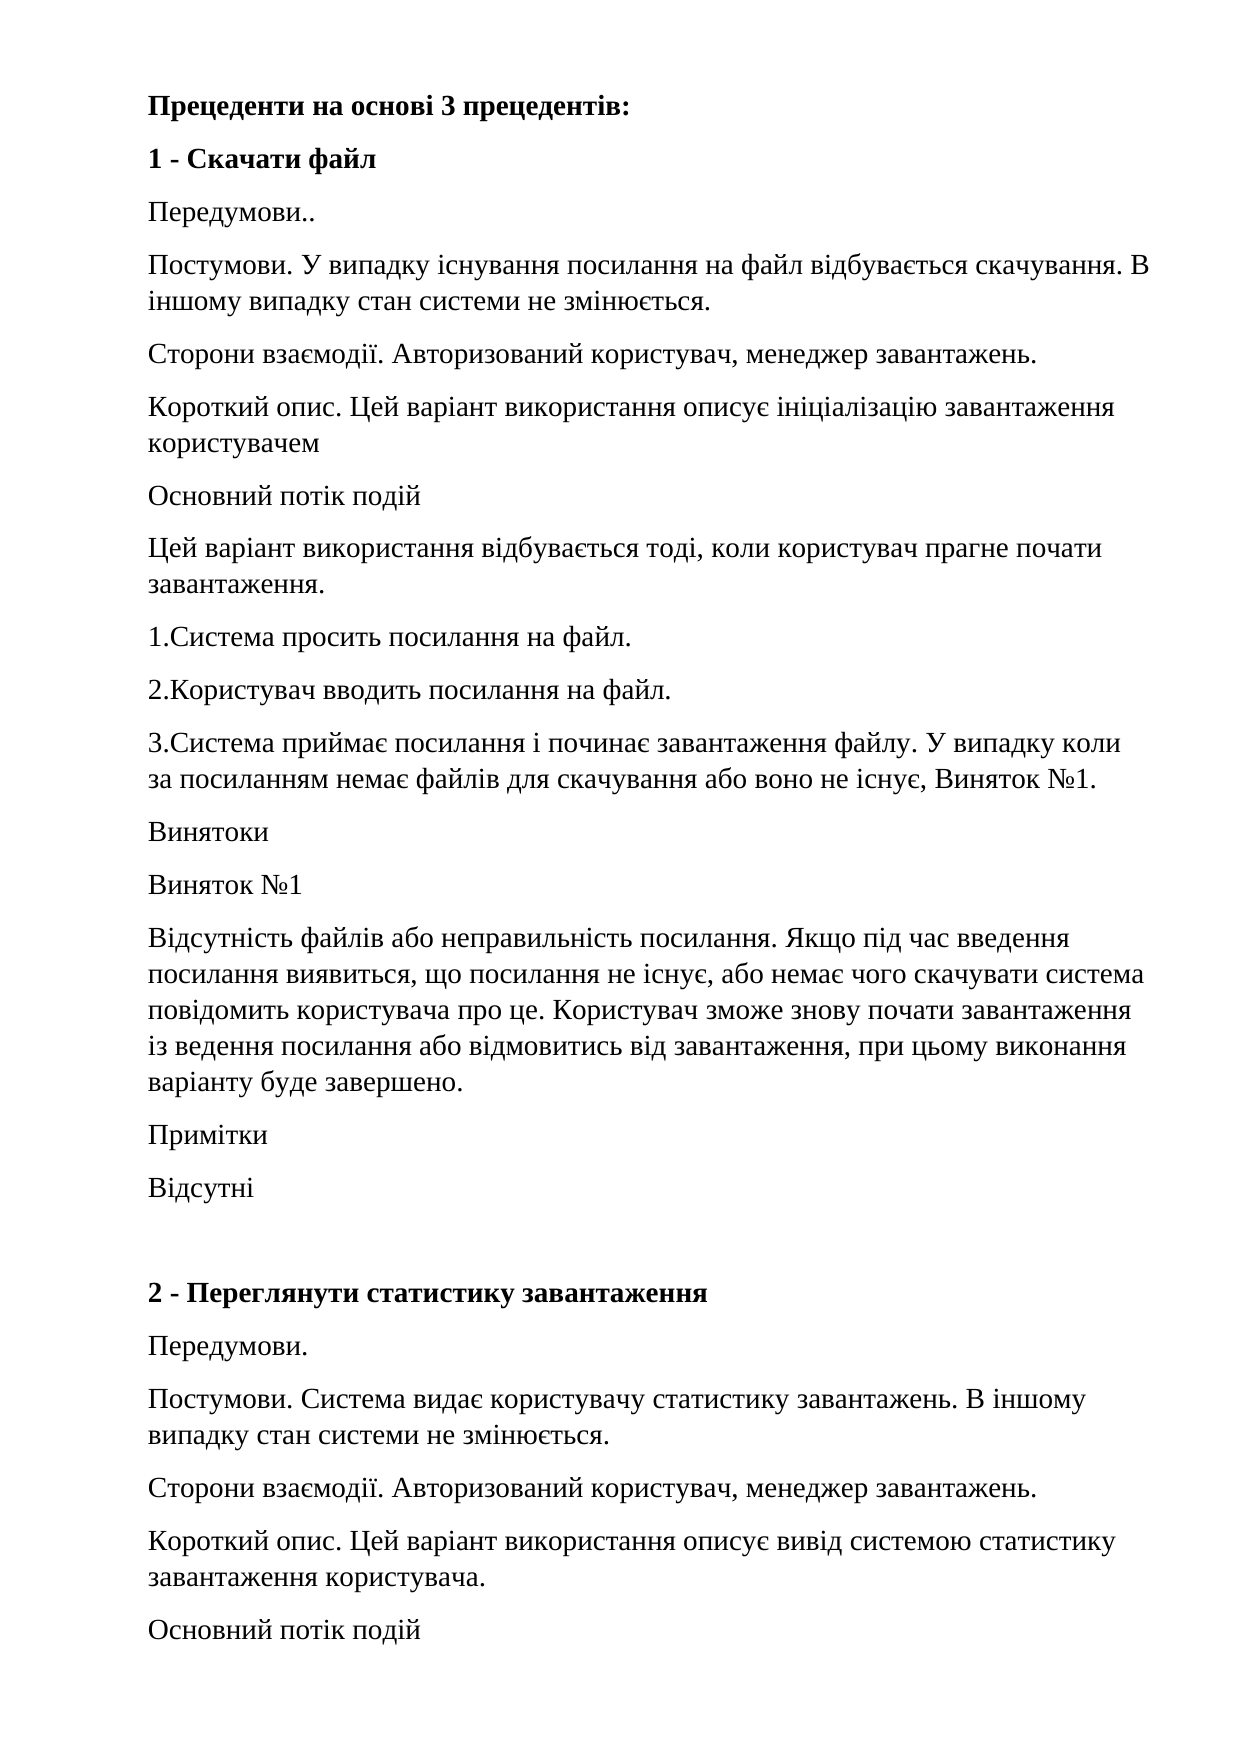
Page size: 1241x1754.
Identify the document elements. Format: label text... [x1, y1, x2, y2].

text Сторони взаємодії. Авторизований користувач, менеджер завантажень. [148, 336, 1152, 369]
text Сторони взаємодії. Авторизований користувач, менеджер завантажень. [148, 1470, 1152, 1504]
text Постумови. У випадку існування посилання на файл відбувається скачування. В іншому випадку стан системи не змінюється. [148, 247, 1152, 317]
text Прецеденти на основі 3 прецедентів: [148, 88, 1152, 122]
text Примітки [148, 1117, 1152, 1151]
text Передумови.. [148, 194, 1152, 228]
text Основний потік подій [148, 478, 1152, 511]
text Короткий опис. Цей варіант використання описує вивід системою статистику завантаження користувача. [148, 1523, 1152, 1593]
text Короткий опис. Цей варіант використання описує ініціалізацію завантаження користувачем [148, 389, 1152, 458]
text Основний потік подій [148, 1612, 1152, 1645]
text Винятоки [148, 814, 1152, 848]
text Передумови. [148, 1328, 1152, 1362]
text 1.Система просить посилання на файл. [148, 619, 1152, 653]
text 1 - Скачати файл [148, 141, 1152, 175]
text Постумови. Система видає користувачу статистику завантажень. В іншому випадку стан системи не змінюється. [148, 1381, 1152, 1451]
text Відсутні [148, 1170, 1152, 1203]
text 2.Користувач вводить посилання на файл. [148, 672, 1152, 706]
text Цей варіант використання відбувається тоді, коли користувач прагне почати завантаження. [148, 531, 1152, 600]
text Відсутність файлів або неправильність посилання. Якщо під час введення посилання виявиться, що посилання не існує, або немає чого скачувати система повідомить користувача про це. Користувач зможе знову почати завантаження із ведення посилання або відмовитись від завантаження, при цьому виконання варіанту буде завершено. [148, 920, 1152, 1098]
text Виняток №1 [148, 867, 1152, 900]
text 3.Система приймає посилання і починає завантаження файлу. У випадку коли за посиланням немає файлів для скачування або воно не існує, Виняток №1. [148, 725, 1152, 795]
text 2 - Переглянути статистику завантаження [148, 1276, 1152, 1309]
